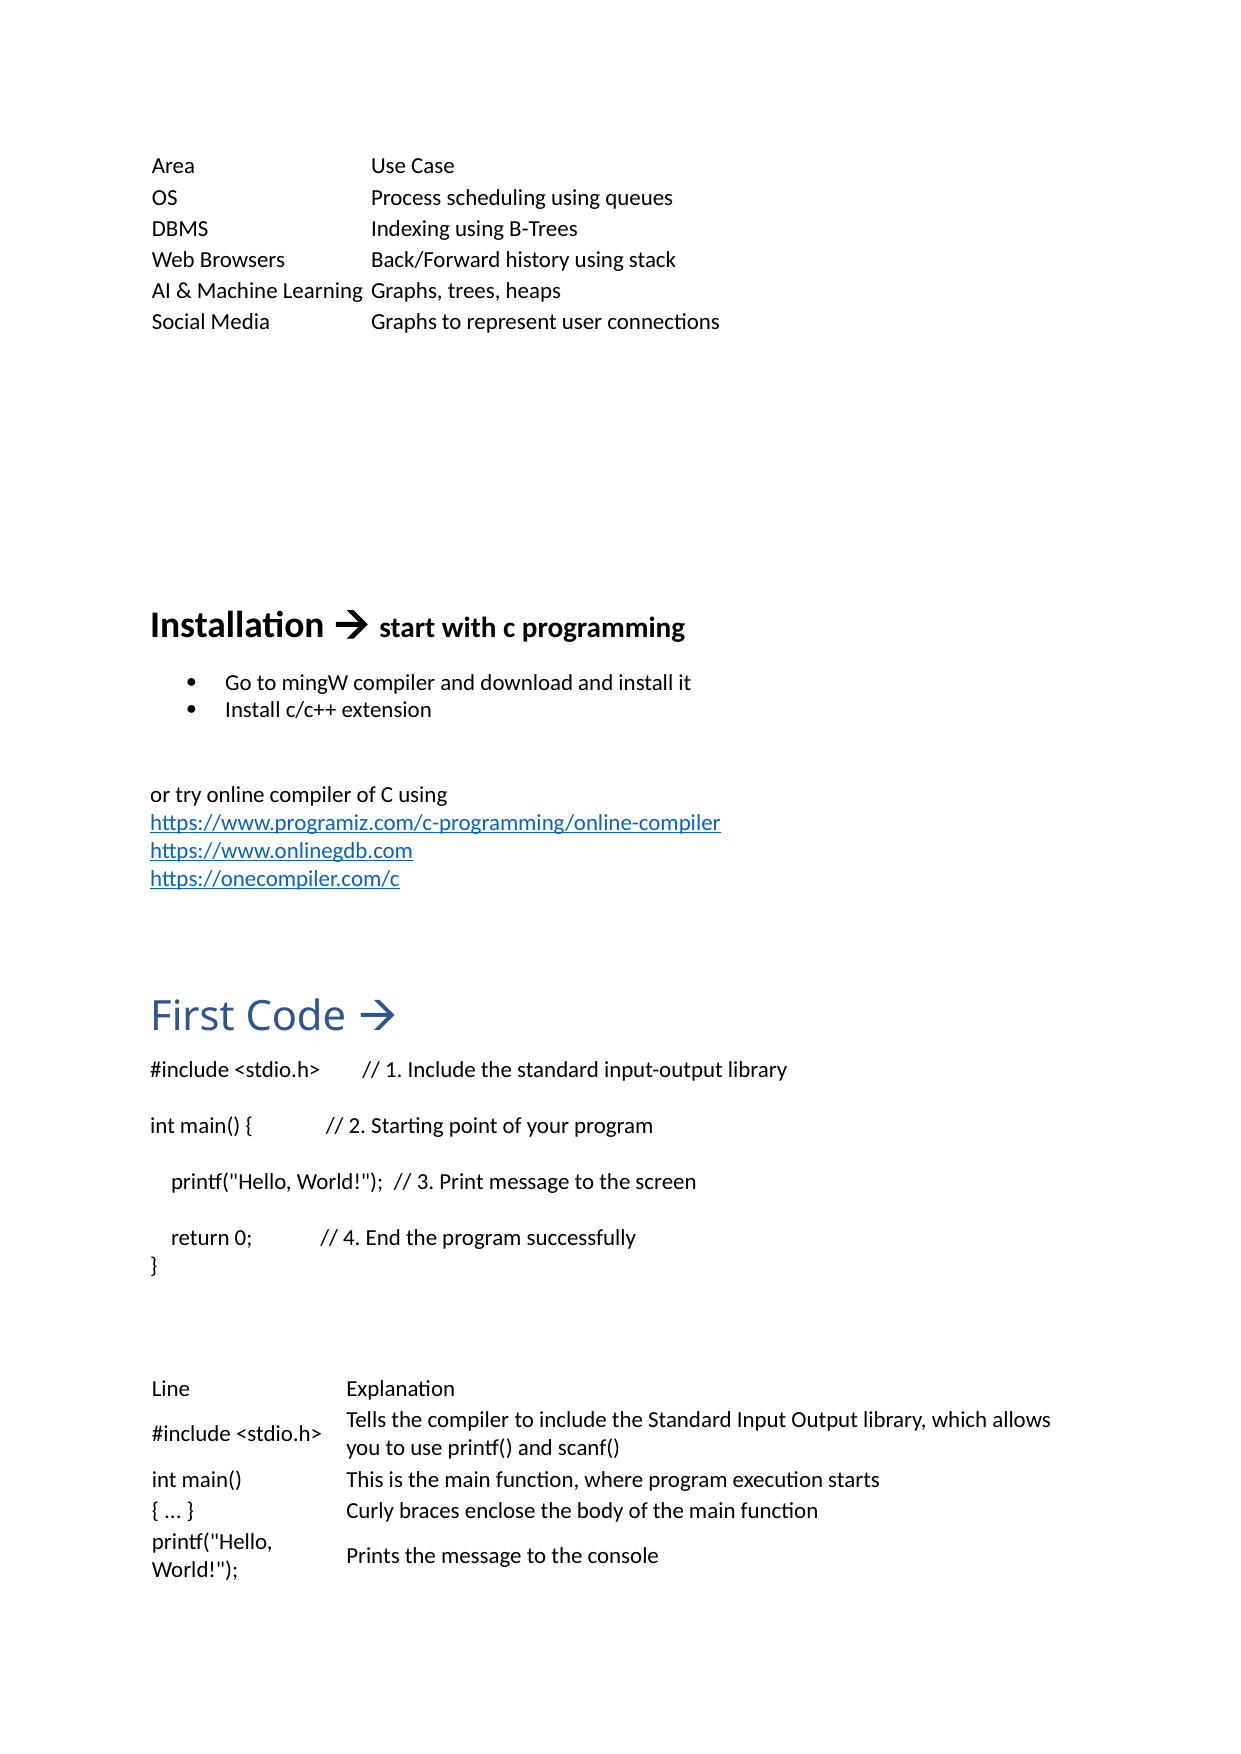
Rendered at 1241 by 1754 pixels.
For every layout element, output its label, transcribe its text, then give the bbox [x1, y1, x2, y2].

text https://onecompiler.com/c [150, 864, 1090, 892]
table_header Line [150, 1373, 344, 1404]
text or try online compiler of C using [150, 780, 1090, 808]
table_header Use Case [369, 150, 726, 181]
text https://www.programiz.com/c-programming/online-compiler [150, 808, 1090, 836]
text https://www.onlinegdb.com [150, 836, 1090, 864]
table_header Explanation [344, 1373, 1090, 1404]
table_cell This is the main function, where program execution starts [344, 1463, 1090, 1494]
table_cell Social Media [150, 306, 369, 337]
table_cell OS [150, 181, 369, 212]
table_cell Prints the message to the console [344, 1525, 1090, 1584]
table_cell Indexing using B-Trees [369, 212, 726, 243]
list Install c/c++ extension [187, 696, 1090, 724]
table_cell Graphs, trees, heaps [369, 275, 726, 306]
table_cell Back/Forward history using stack [369, 244, 726, 274]
text return 0; // 4. End the program successfully [150, 1223, 1090, 1251]
table_cell Curly braces enclose the body of the main function [344, 1494, 1090, 1525]
table_cell Graphs to represent user connections [369, 306, 726, 337]
table_cell printf("Hello, World!"); [150, 1525, 344, 1584]
table_cell AI & Machine Learning [150, 275, 369, 306]
table_cell Web Browsers [150, 244, 369, 274]
table_cell DBMS [150, 212, 369, 243]
list Go to mingW compiler and download and install it [187, 668, 1090, 696]
table_cell Tells the compiler to include the Standard Input Output library, which allows you to use printf() and scanf() [344, 1404, 1090, 1463]
table_header Area [150, 150, 369, 181]
text printf("Hello, World!"); // 3. Print message to the screen [150, 1167, 1090, 1195]
text #include <stdio.h> // 1. Include the standard input-output library [150, 1055, 1090, 1083]
text int main() { // 2. Starting point of your program [150, 1111, 1090, 1139]
table_cell int main() [150, 1463, 344, 1494]
text Installation start with c programming [150, 601, 1090, 647]
text } [150, 1251, 1090, 1279]
table_cell { ... } [150, 1494, 344, 1525]
table_cell Process scheduling using queues [369, 181, 726, 212]
table_cell #include <stdio.h> [150, 1404, 344, 1463]
subtitle First Code [150, 985, 1090, 1042]
